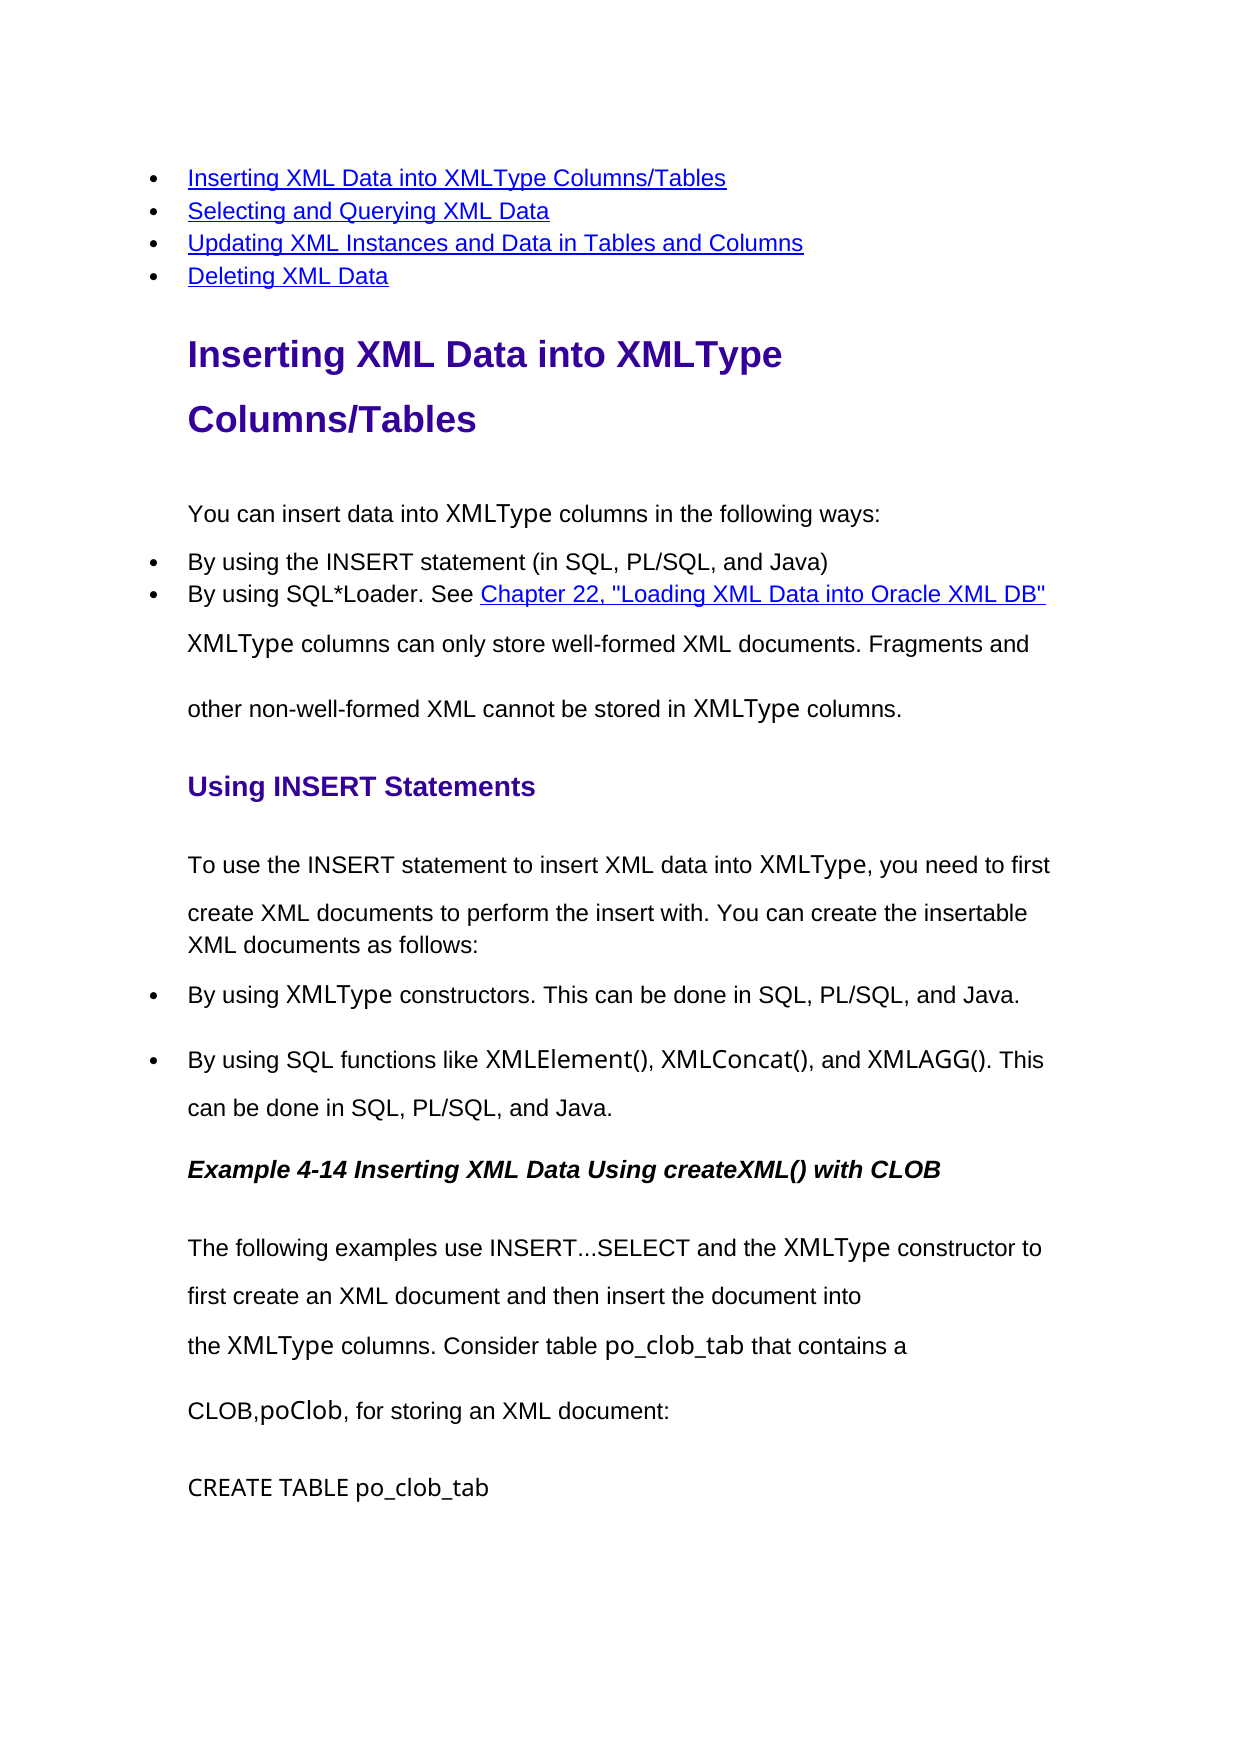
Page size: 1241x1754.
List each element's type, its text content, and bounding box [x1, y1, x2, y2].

text Using INSERT Statements [187, 769, 1053, 802]
text You can insert data into XMLType columns in the following ways: [187, 480, 1053, 545]
text CREATE TABLE po_clob_tab [187, 1454, 1053, 1519]
text Example 4-14 Inserting XML Data Using createXML() with CLOB [187, 1153, 1053, 1185]
text To use the INSERT statement to insert XML data into XMLType, you need to first create XML documents to perform the insert with. You can create the insertable XML documents as follows: [187, 831, 1053, 961]
list Updating XML Instances and Data in Tables and Columns [150, 227, 1053, 259]
list By using XMLType constructors. This can be done in SQL, PL/SQL, and Java. [150, 961, 1053, 1026]
list Inserting XML Data into XMLType Columns/Tables [150, 162, 1053, 194]
list By using SQL functions like XMLElement(), XMLConcat(), and XMLAGG(). This can be done in SQL, PL/SQL, and Java. [150, 1026, 1053, 1124]
text The following examples use INSERT...SELECT and the XMLType constructor to first create an XML document and then insert the document into the XMLType columns. Consider table po_clob_tab that contains a CLOB,poClob, for storing an XML document: [187, 1214, 1053, 1442]
list Selecting and Querying XML Data [150, 194, 1053, 227]
list Deleting XML Data [150, 259, 1053, 292]
list By using the INSERT statement (in SQL, PL/SQL, and Java) [150, 545, 1053, 578]
list By using SQL*Loader. See Chapter 22, "Loading XML Data into Oracle XML DB" [150, 578, 1053, 610]
text XMLType columns can only store well-formed XML documents. Fragments and other non-well-formed XML cannot be stored in XMLType columns. [187, 610, 1053, 740]
text Inserting XML Data into XMLType Columns/Tables [187, 321, 1053, 451]
